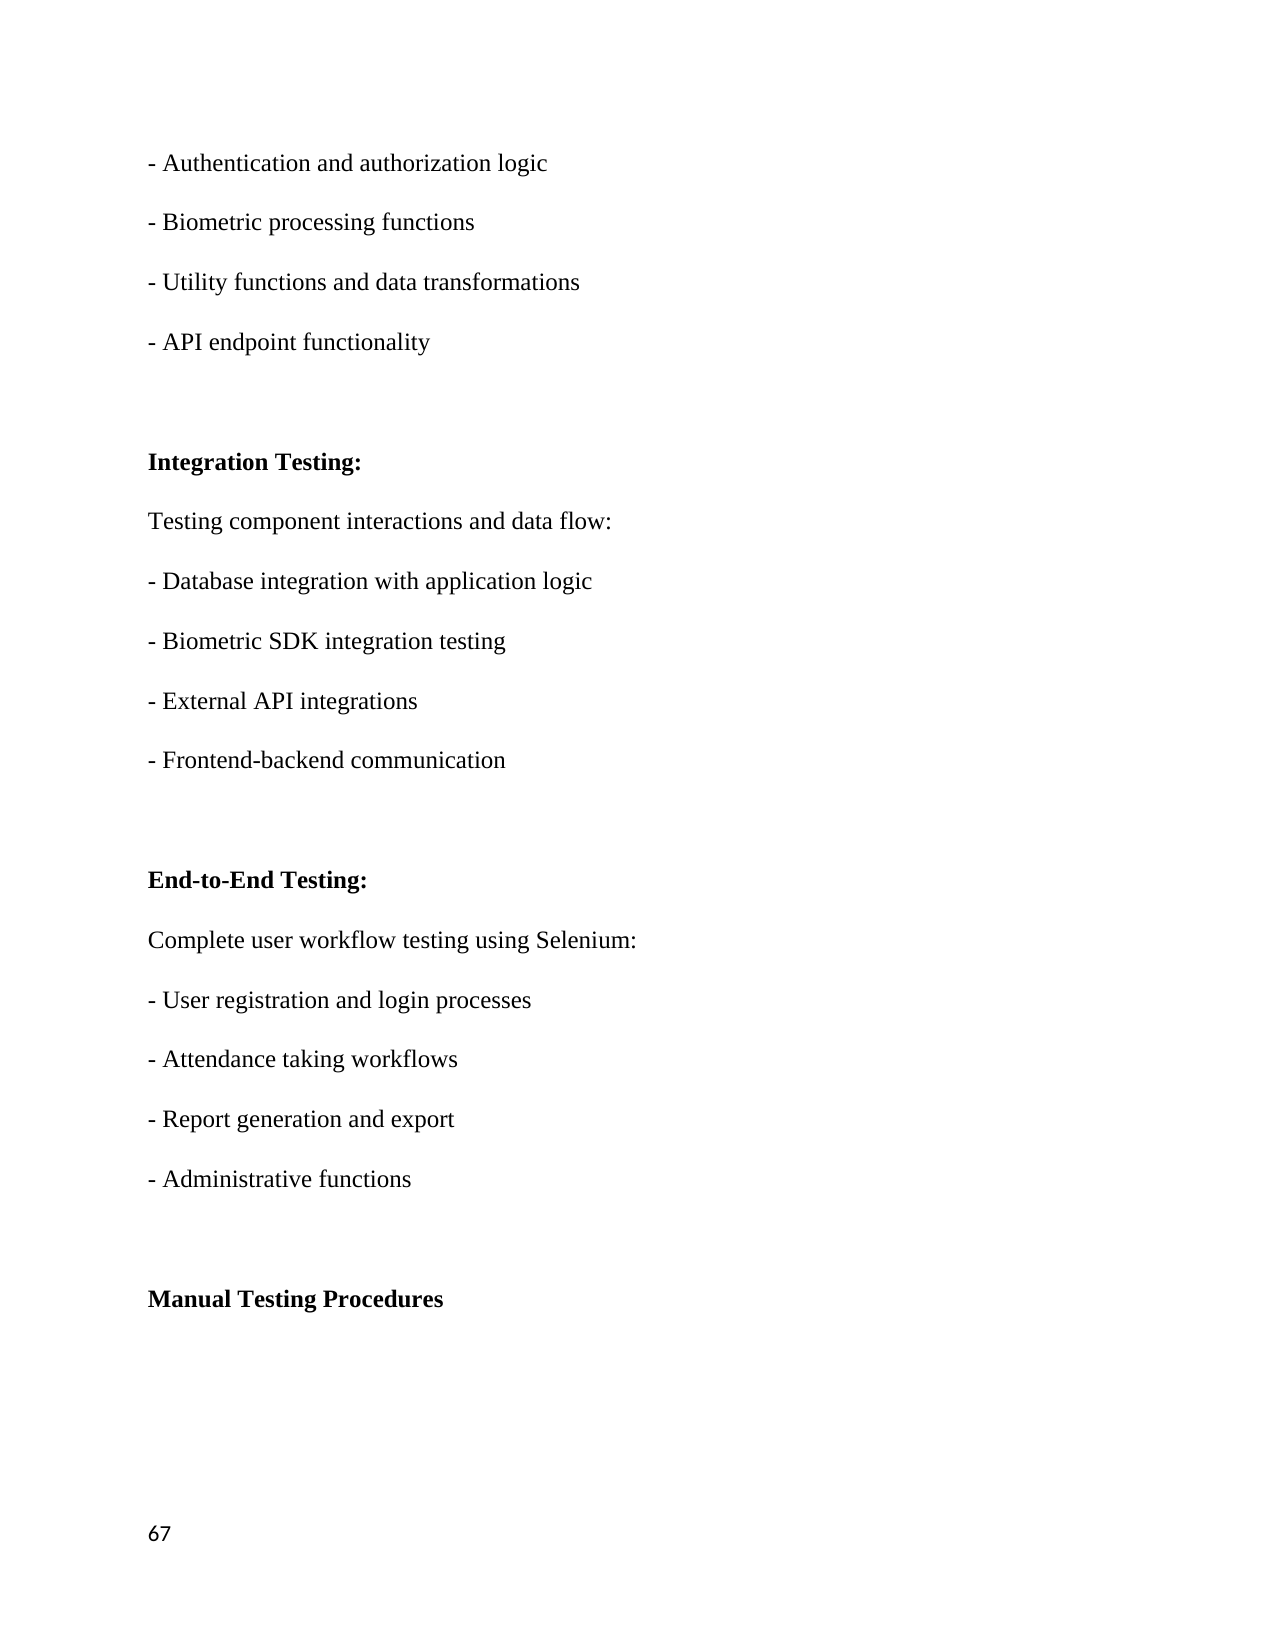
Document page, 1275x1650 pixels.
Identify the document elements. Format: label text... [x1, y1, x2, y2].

text Integration Testing: [148, 447, 1127, 475]
text Complete user workflow testing using Selenium: [148, 925, 1127, 954]
text - Authentication and authorization logic [148, 148, 1127, 176]
text - API endpoint functionality [148, 327, 1127, 356]
text - Report generation and export [148, 1104, 1127, 1133]
text - External API integrations [148, 686, 1127, 714]
text - Administrative functions [148, 1164, 1127, 1193]
text - Biometric SDK integration testing [148, 626, 1127, 655]
text - Biometric processing functions [148, 207, 1127, 236]
text - Attendance taking workflows [148, 1044, 1127, 1073]
text Testing component interactions and data flow: [148, 506, 1127, 535]
text End-to-End Testing: [148, 865, 1127, 894]
text Manual Testing Procedures [148, 1284, 1127, 1312]
text - Utility functions and data transformations [148, 267, 1127, 296]
text - Frontend-backend communication [148, 746, 1127, 774]
text - Database integration with application logic [148, 566, 1127, 595]
text - User registration and login processes [148, 985, 1127, 1013]
